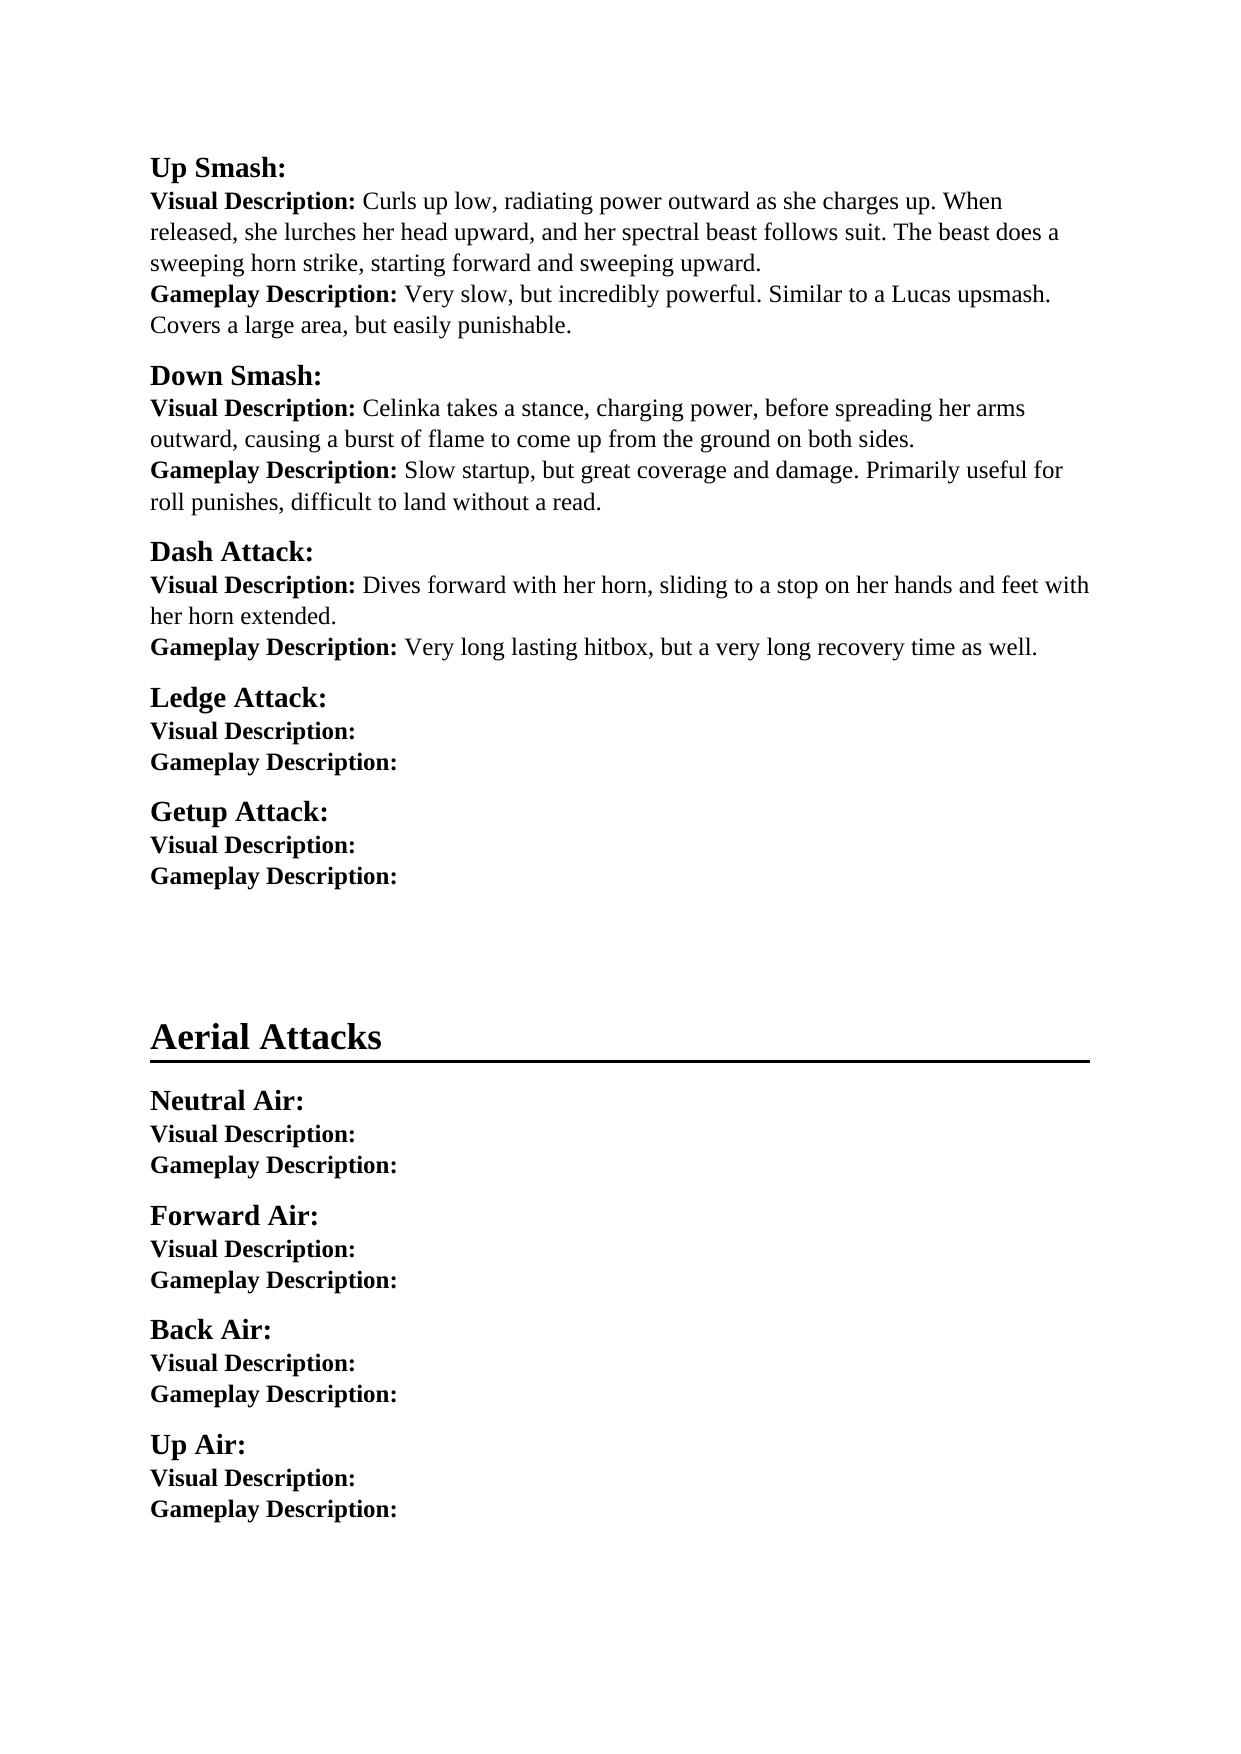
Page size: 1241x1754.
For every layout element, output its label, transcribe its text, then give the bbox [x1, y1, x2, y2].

text Up Air: Visual Description: Gameplay Description: [150, 1427, 1090, 1523]
text Aerial Attacks [150, 1015, 1090, 1060]
text Down Smash: Visual Description: Celinka takes a stance, charging power, before spreading her arms outward, causing a burst of flame to come up from the ground on both sides. Gameplay Description: Slow startup, but great coverage and damage. Primarily useful for roll punishes, difficult to land without a read. [150, 358, 1090, 515]
text Forward Air: Visual Description: Gameplay Description: [150, 1198, 1090, 1293]
text Back Air: Visual Description: Gameplay Description: [150, 1312, 1090, 1408]
text Up Smash: Visual Description: Curls up low, radiating power outward as she charges up. When released, she lurches her head upward, and her spectral beast follows suit. The beast does a sweeping horn strike, starting forward and sweeping upward. Gameplay Description: Very slow, but incredibly powerful. Similar to a Lucas upsmash. Covers a large area, but easily punishable. [150, 150, 1090, 339]
text Dash Attack: Visual Description: Dives forward with her horn, sliding to a stop on her hands and feet with her horn extended. Gameplay Description: Very long lasting hitbox, but a very long recovery time as well. [150, 534, 1090, 661]
text Neutral Air: Visual Description: Gameplay Description: [150, 1083, 1090, 1179]
text Ledge Attack: Visual Description: Gameplay Description: [150, 680, 1090, 776]
text Getup Attack: Visual Description: Gameplay Description: [150, 794, 1090, 890]
